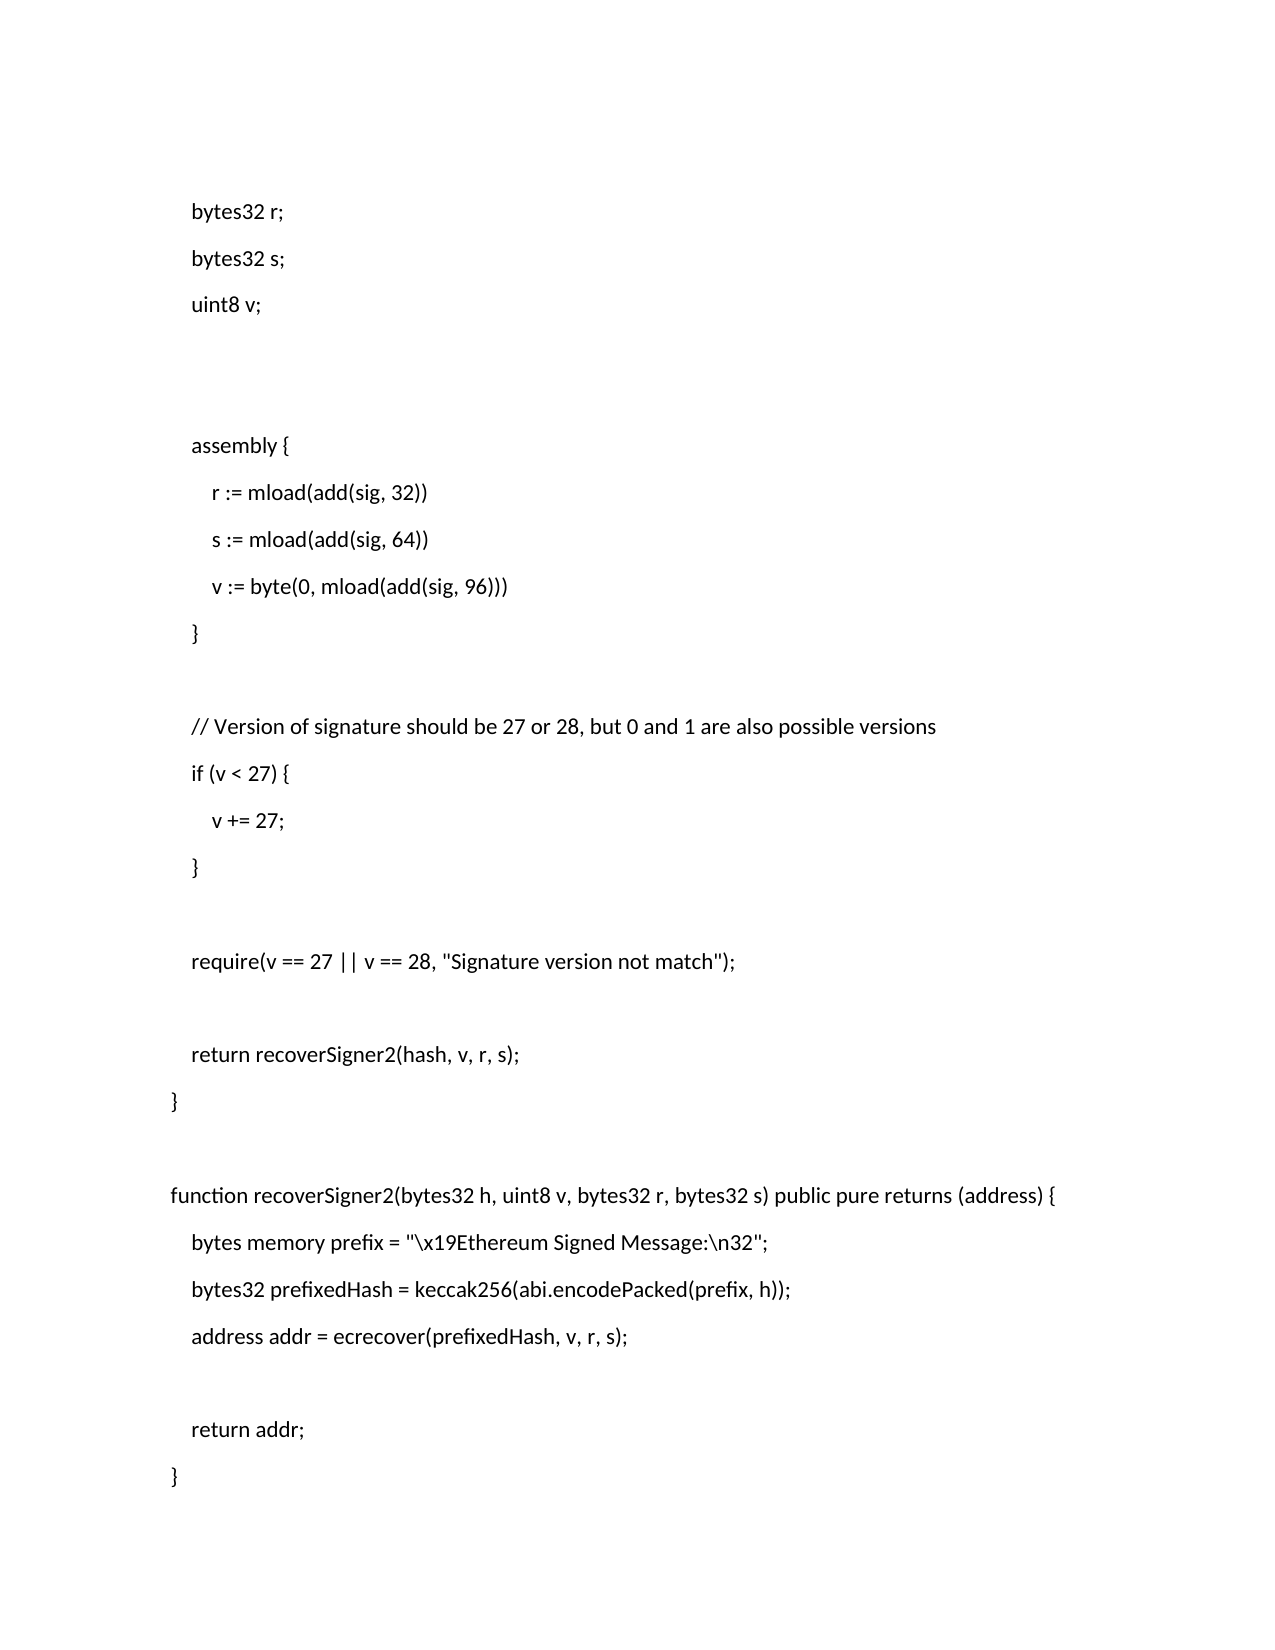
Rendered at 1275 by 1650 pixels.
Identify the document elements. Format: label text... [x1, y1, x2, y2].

text // Version of signature should be 27 or 28, but 0 and 1 are also possible versions [150, 712, 1125, 741]
text v += 27; [150, 806, 1125, 834]
text return addr; [150, 1416, 1125, 1444]
text v := byte(0, mload(add(sig, 96))) [150, 572, 1125, 600]
text bytes32 s; [150, 244, 1125, 272]
text } [150, 619, 1125, 647]
text assembly { [150, 431, 1125, 459]
text bytes memory prefix = "\x19Ethereum Signed Message:\n32"; [150, 1228, 1125, 1256]
text function recoverSigner2(bytes32 h, uint8 v, bytes32 r, bytes32 s) public pure returns (address) { [150, 1181, 1125, 1209]
text } [150, 853, 1125, 881]
text bytes32 r; [150, 197, 1125, 225]
text bytes32 prefixedHash = keccak256(abi.encodePacked(prefix, h)); [150, 1275, 1125, 1303]
text r := mload(add(sig, 32)) [150, 478, 1125, 506]
text if (v < 27) { [150, 759, 1125, 787]
text } [150, 1462, 1125, 1491]
text return recoverSigner2(hash, v, r, s); [150, 1041, 1125, 1069]
text uint8 v; [150, 291, 1125, 319]
text address addr = ecrecover(prefixedHash, v, r, s); [150, 1322, 1125, 1350]
text } [150, 1087, 1125, 1116]
text require(v == 27 || v == 28, "Signature version not match"); [150, 947, 1125, 975]
text s := mload(add(sig, 64)) [150, 525, 1125, 553]
